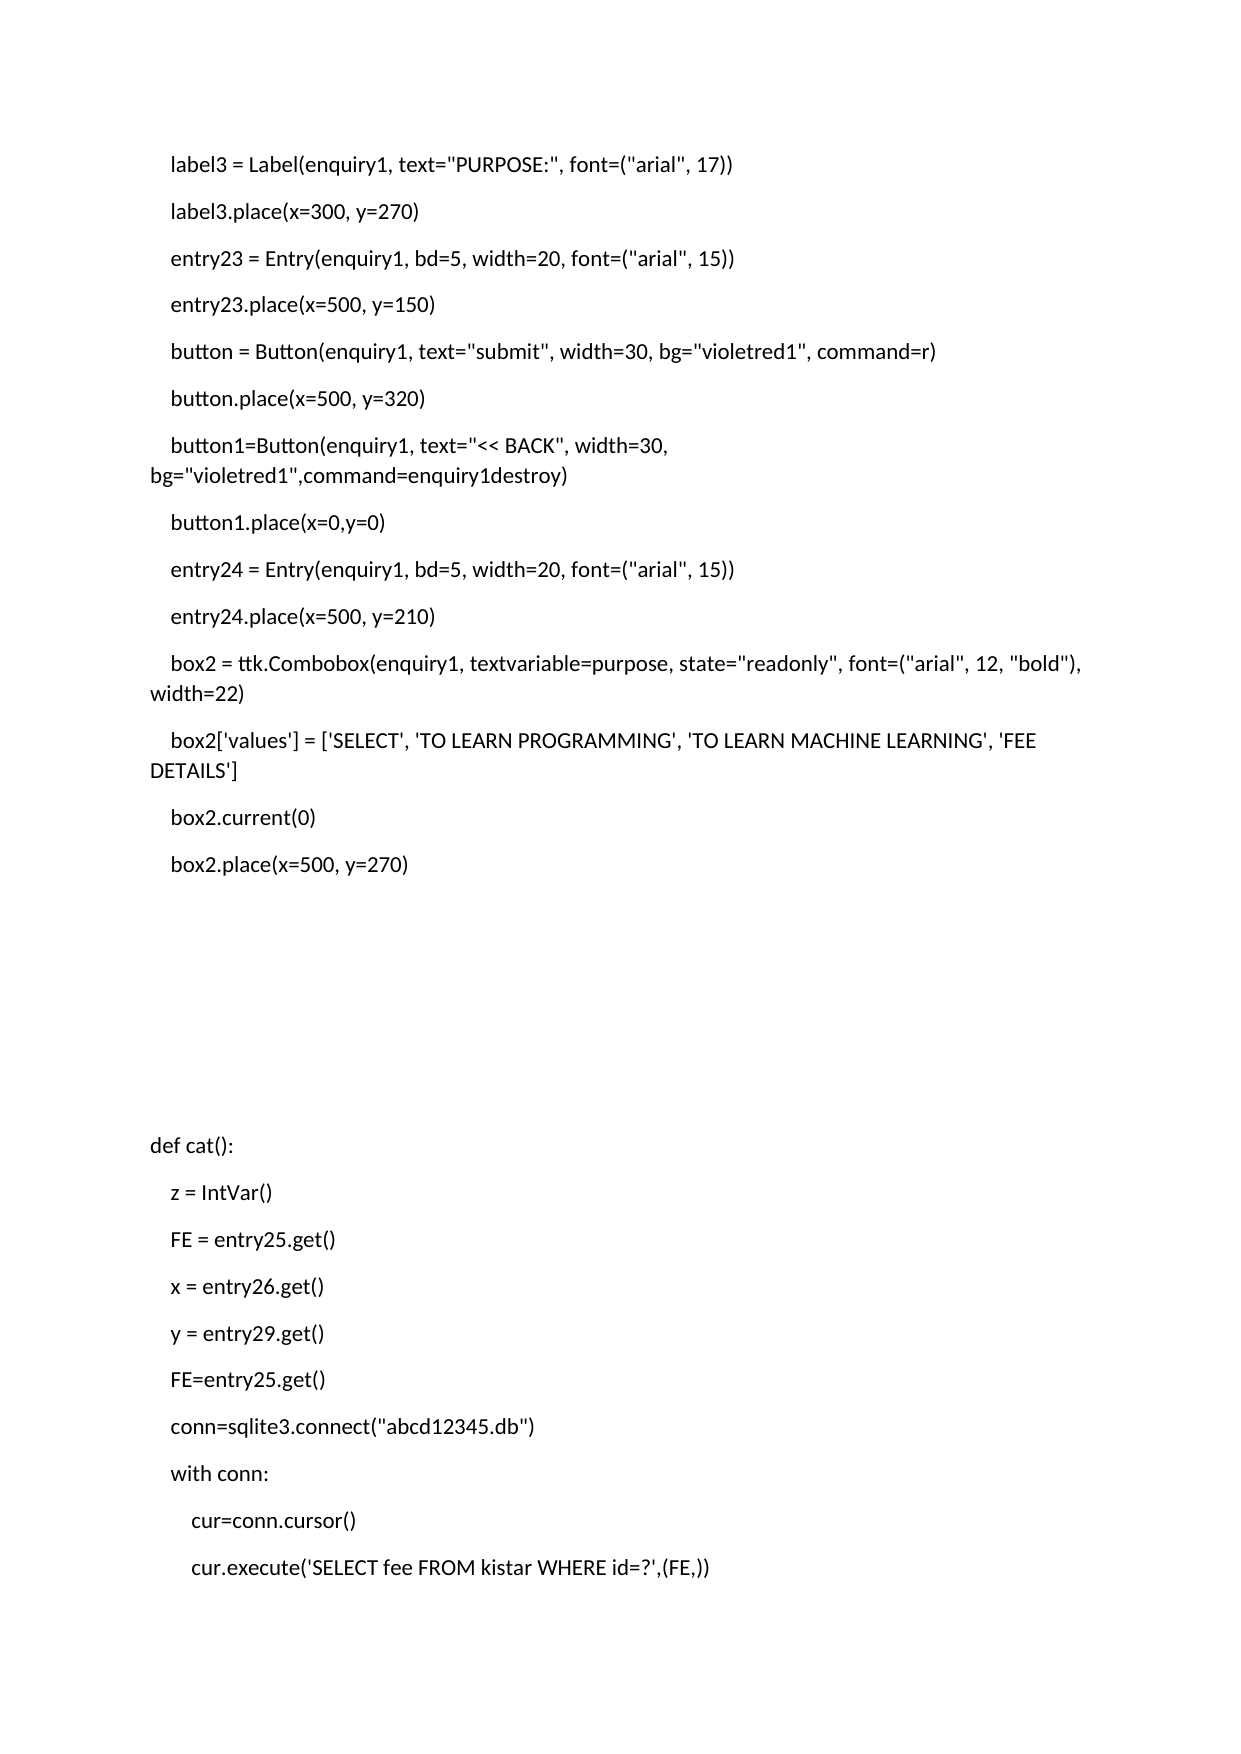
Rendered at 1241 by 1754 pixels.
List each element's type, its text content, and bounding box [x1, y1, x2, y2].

text cur=conn.cursor() [150, 1506, 1090, 1534]
text z = IntVar() [150, 1178, 1090, 1206]
text cur.execute('SELECT fee FROM kistar WHERE id=?',(FE,)) [150, 1553, 1090, 1581]
text button.place(x=500, y=320) [150, 384, 1090, 412]
text entry24 = Entry(enquiry1, bd=5, width=20, font=("arial", 15)) [150, 555, 1090, 583]
text box2.current(0) [150, 803, 1090, 831]
text label3.place(x=300, y=270) [150, 197, 1090, 225]
text def cat(): [150, 1131, 1090, 1159]
text label3 = Label(enquiry1, text="PURPOSE:", font=("arial", 17)) [150, 150, 1090, 178]
text with conn: [150, 1459, 1090, 1487]
text entry23.place(x=500, y=150) [150, 291, 1090, 319]
text x = entry26.get() [150, 1272, 1090, 1300]
text entry24.place(x=500, y=210) [150, 602, 1090, 630]
text FE=entry25.get() [150, 1366, 1090, 1394]
text y = entry29.get() [150, 1319, 1090, 1347]
text box2['values'] = ['SELECT', 'TO LEARN PROGRAMMING', 'TO LEARN MACHINE LEARNING', 'FEE DETAILS'] [150, 726, 1090, 784]
text box2 = ttk.Combobox(enquiry1, textvariable=purpose, state="readonly", font=("arial", 12, "bold"), width=22) [150, 649, 1090, 707]
text button = Button(enquiry1, text="submit", width=30, bg="violetred1", command=r) [150, 337, 1090, 366]
text FE = entry25.get() [150, 1225, 1090, 1253]
text box2.place(x=500, y=270) [150, 850, 1090, 878]
text conn=sqlite3.connect("abcd12345.db") [150, 1412, 1090, 1441]
text button1=Button(enquiry1, text="<< BACK", width=30, bg="violetred1",command=enquiry1destroy) [150, 431, 1090, 489]
text button1.place(x=0,y=0) [150, 508, 1090, 536]
text entry23 = Entry(enquiry1, bd=5, width=20, font=("arial", 15)) [150, 244, 1090, 272]
